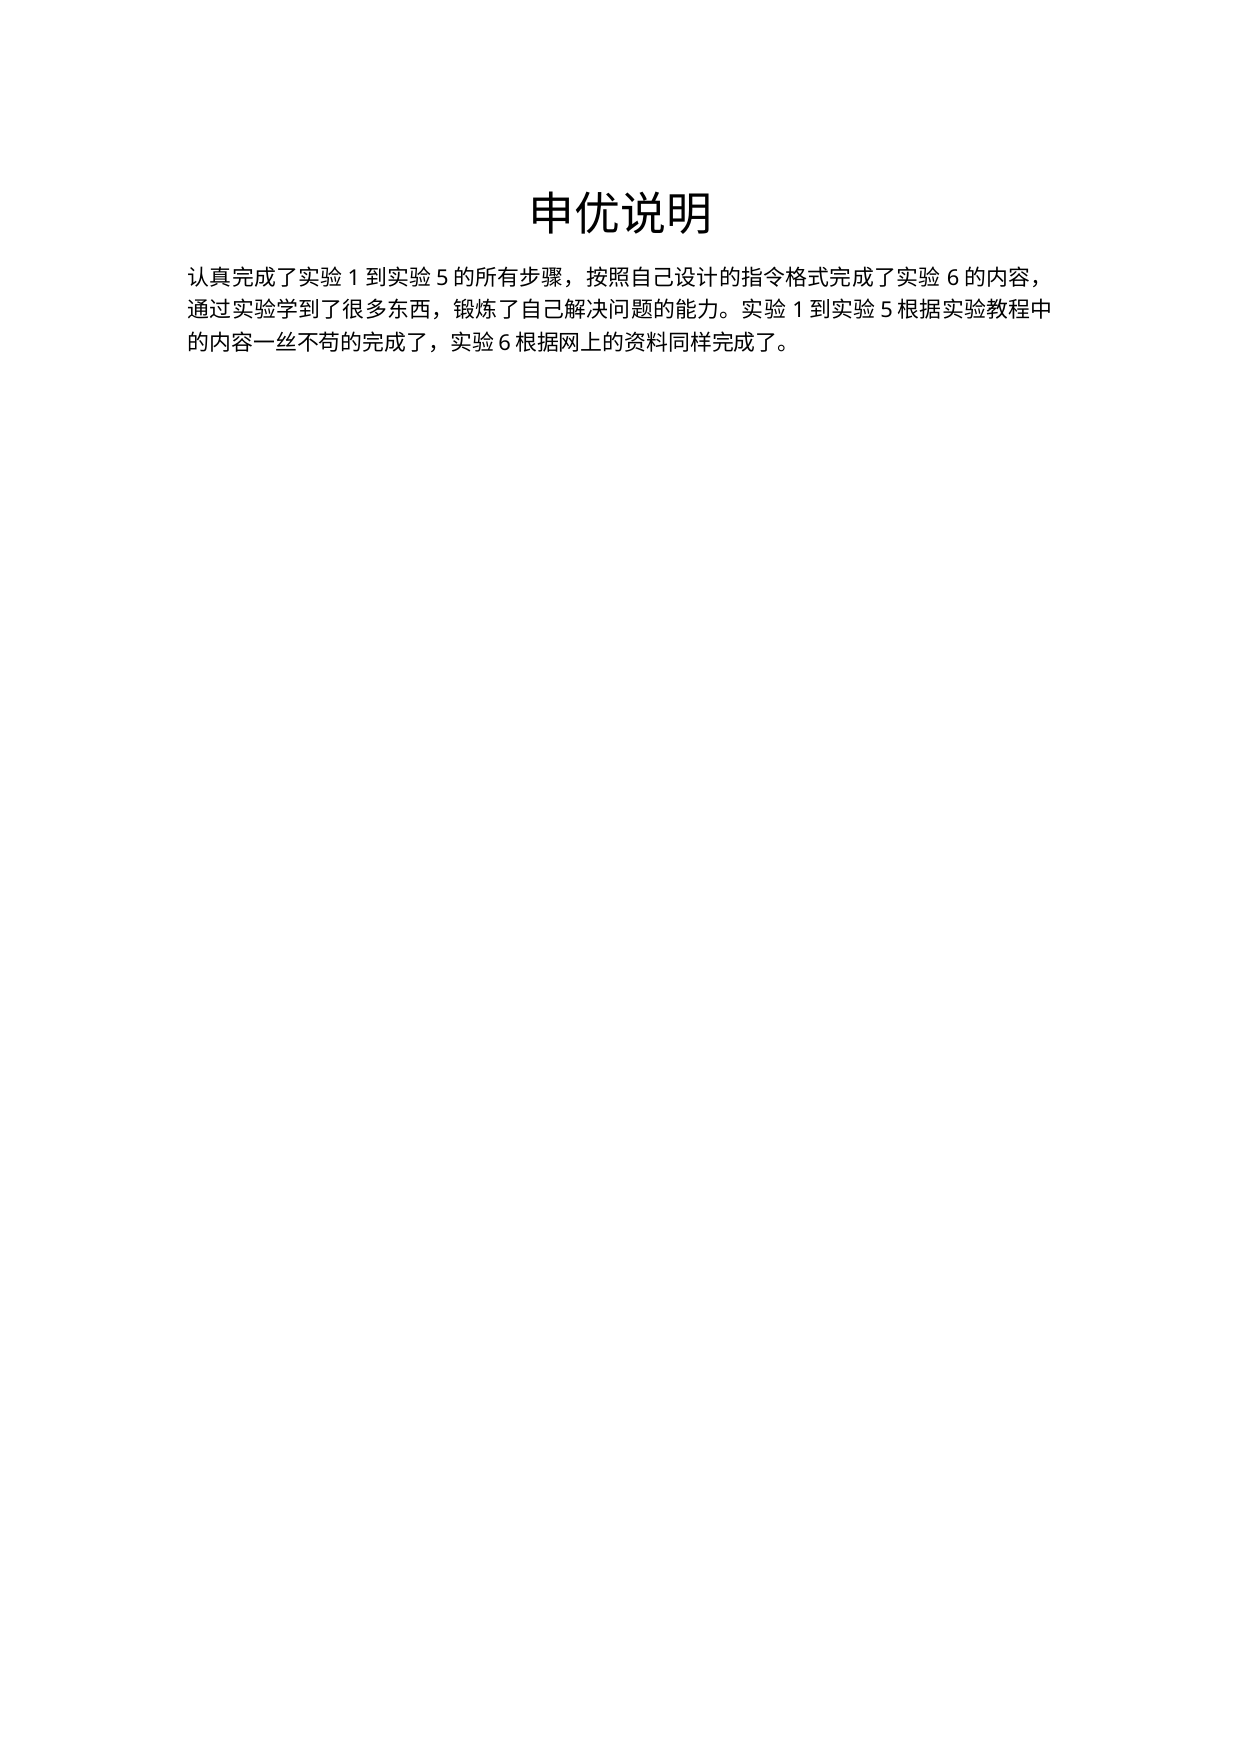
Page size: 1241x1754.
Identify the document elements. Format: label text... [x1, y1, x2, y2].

text 申优说明 [187, 162, 1053, 259]
text 认真完成了实验1到实验5的所有步骤，按照自己设计的指令格式完成了实验6的内容，通过实验学到了很多东西，锻炼了自己解决问题的能力。实验1到实验5根据实验教程中的内容一丝不苟的完成了，实验6根据网上的资料同样完成了。 [187, 259, 1053, 357]
